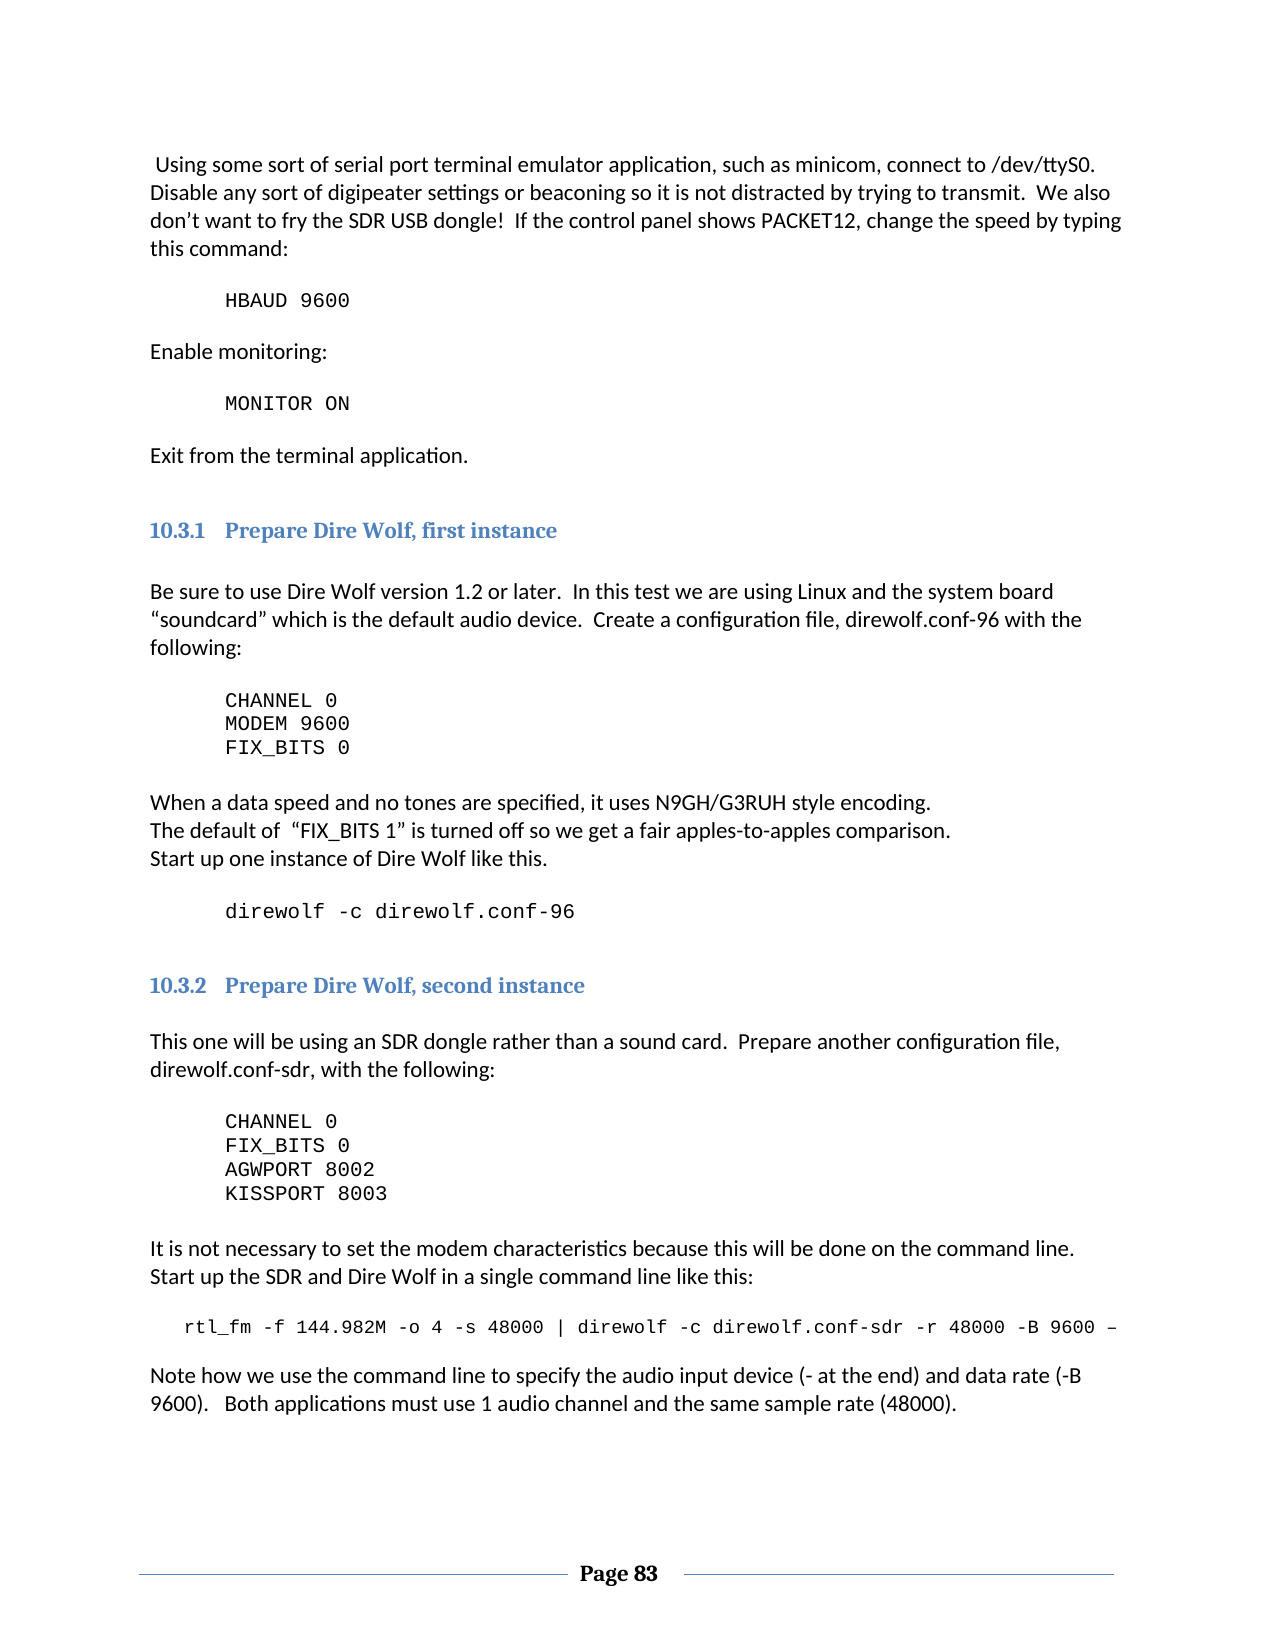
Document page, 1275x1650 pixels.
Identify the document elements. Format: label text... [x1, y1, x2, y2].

text Start up one instance of Dire Wolf like this. [150, 844, 1125, 873]
text Exit from the terminal application. [150, 441, 1125, 469]
text CHANNEL 0 [225, 1112, 1125, 1135]
text It is not necessary to set the modem characteristics because this will be done on the command line. [150, 1234, 1125, 1262]
text direwolf -c direwolf.conf-96 [150, 901, 1125, 924]
text rtl_fm -f 144.982M -o 4 -s 48000 | direwolf -c direwolf.conf-sdr -r 48000 -B 9600 – [150, 1318, 1125, 1339]
text Be sure to use Dire Wolf version 1.2 or later. In this test we are using Linux and the system board “soundcard” which is the default audio device. Create a configuration file, direwolf.conf-96 with the following: [150, 577, 1125, 662]
text Using some sort of serial port terminal emulator application, such as minicom, connect to /dev/ttyS0. Disable any sort of digipeater settings or beaconing so it is not distracted by trying to transmit. We also don’t want to fry the SDR USB dongle! If the control panel shows PACKET12, change the speed by typing this command: [150, 150, 1125, 262]
text Start up the SDR and Dire Wolf in a single command line like this: [150, 1262, 1125, 1290]
text HBAUD 9600 [150, 290, 1125, 314]
text MODEM 9600 [225, 713, 1125, 737]
text This one will be using an SDR dongle rather than a sound card. Prepare another configuration file, direwolf.conf-sdr, with the following: [150, 1027, 1125, 1083]
text MONITOR ON [150, 393, 1125, 417]
text CHANNEL 0 [225, 689, 1125, 713]
text KISSPORT 8003 [225, 1182, 1125, 1206]
text The default of “FIX_BITS 1” is turned off so we get a fair apples-to-apples comparison. [150, 817, 1125, 844]
text When a data speed and no tones are specified, it uses N9GH/G3RUH style encoding. [150, 788, 1125, 817]
subtitle Prepare Dire Wolf, second instance [150, 973, 1125, 999]
text FIX_BITS 0 [225, 737, 1125, 761]
text Note how we use the command line to specify the audio input device (- at the end) and data rate (-B 9600). Both applications must use 1 audio channel and the same sample rate (48000). [150, 1361, 1125, 1417]
text Enable monitoring: [150, 337, 1125, 365]
subtitle Prepare Dire Wolf, first instance [150, 518, 1125, 544]
text FIX_BITS 0 [225, 1135, 1125, 1159]
text AGWPORT 8002 [225, 1159, 1125, 1182]
